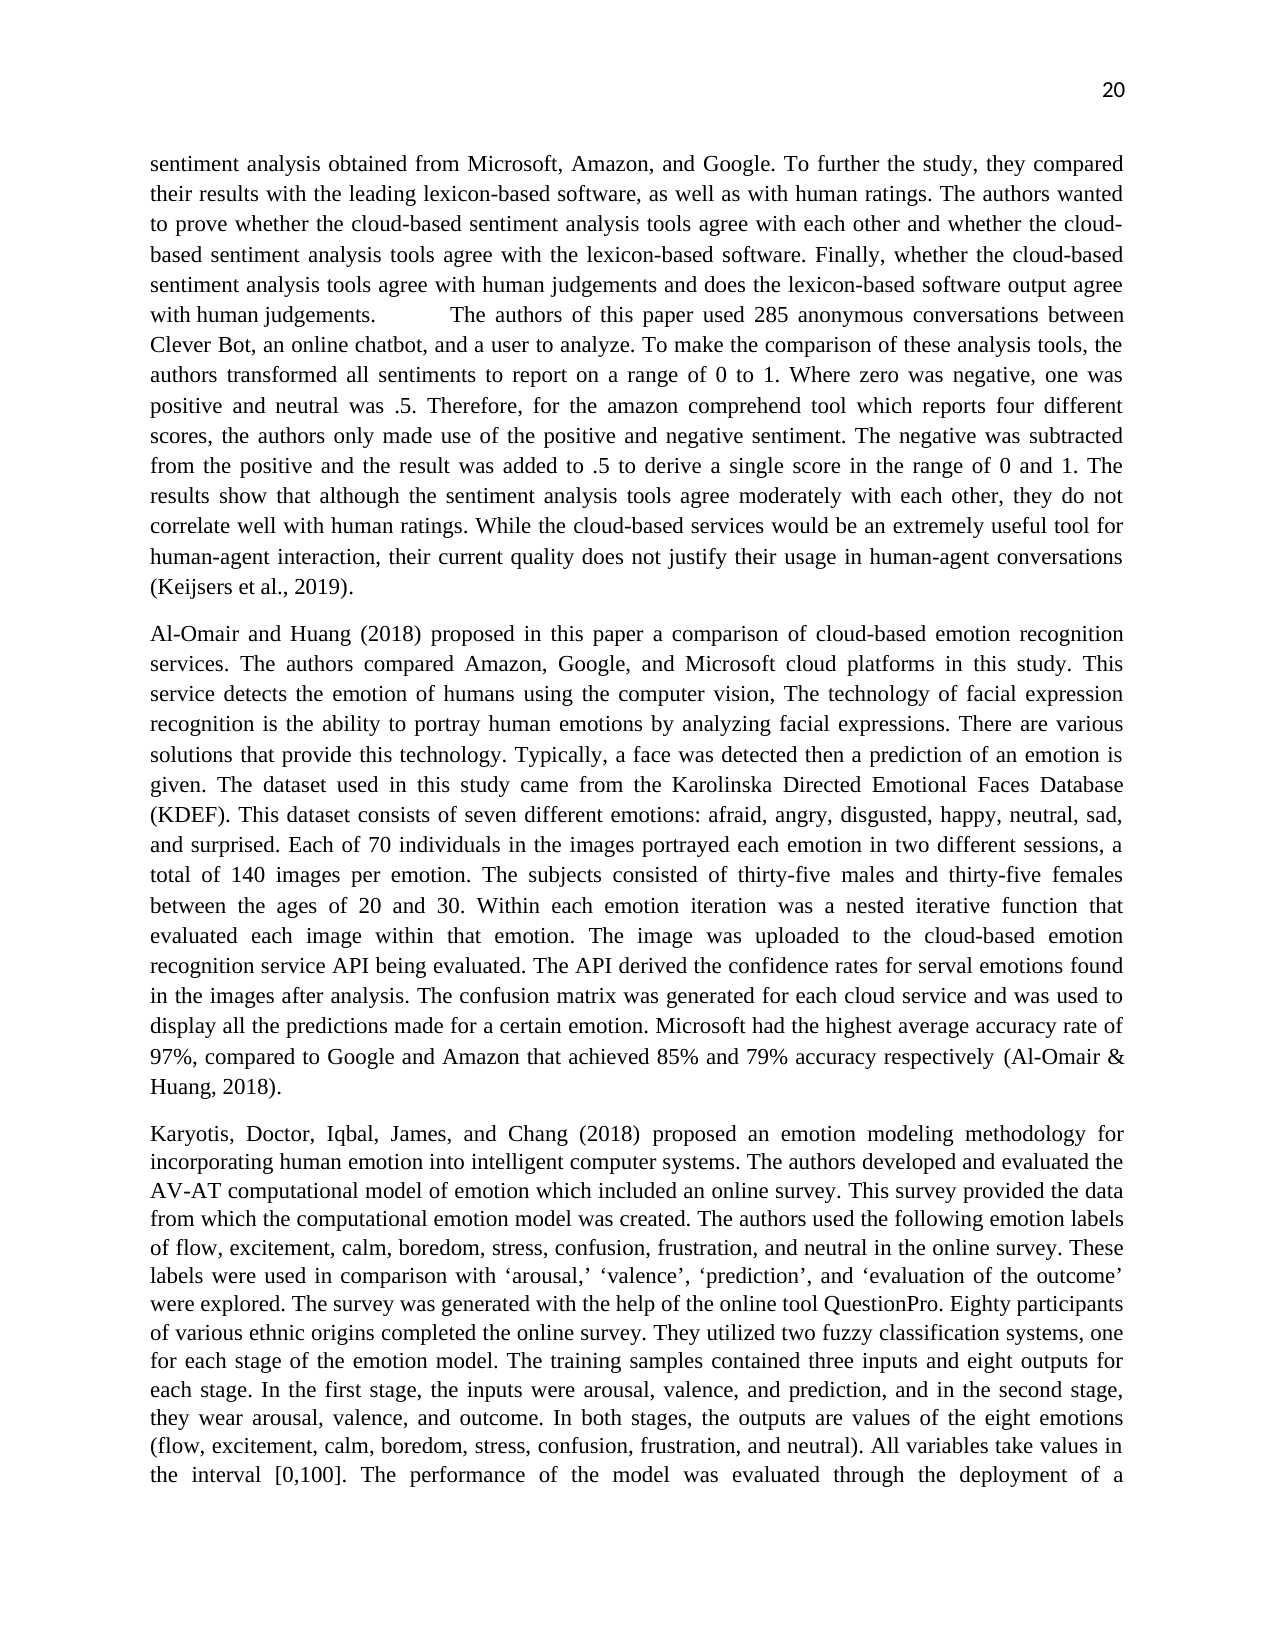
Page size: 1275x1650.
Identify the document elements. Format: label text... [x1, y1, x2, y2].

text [150, 150, 1125, 599]
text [150, 1120, 1125, 1487]
text Al-Omair and Huang (2018) proposed in this paper a comparison of cloud-based emotion recognition services. The authors compared Amazon, Google, and Microsoft cloud platforms in this study. This service detects the emotion of humans using the computer vision, The technology of facial expression recognition is the ability to portray human emotions by analyzing facial expressions. There are various solutions that provide this technology. Typically, a face was detected then a prediction of an emotion is given. The dataset used in this study came from the Karolinska Directed Emotional Faces Database (KDEF). This dataset consists of seven different emotions: afraid, angry, disgusted, happy, neutral, sad, and surprised. Each of 70 individuals in the images portrayed each emotion in two different sessions, a total of 140 images per emotion. The subjects consisted of thirty-five males and thirty-five females between the ages of 20 and 30. Within each emotion iteration was a nested iterative function that evaluated each image within that emotion. The image was uploaded to the cloud-based emotion recognition service API being evaluated. The API derived the confidence rates for serval emotions found in the images after analysis. The confusion matrix was generated for each cloud service and was used to display all the predictions made for a certain emotion. Microsoft had the highest average accuracy rate of 97%, compared to Google and Amazon that achieved 85% and 79% accuracy respectively (Al-Omair & Huang, 2018). [150, 620, 1125, 1099]
